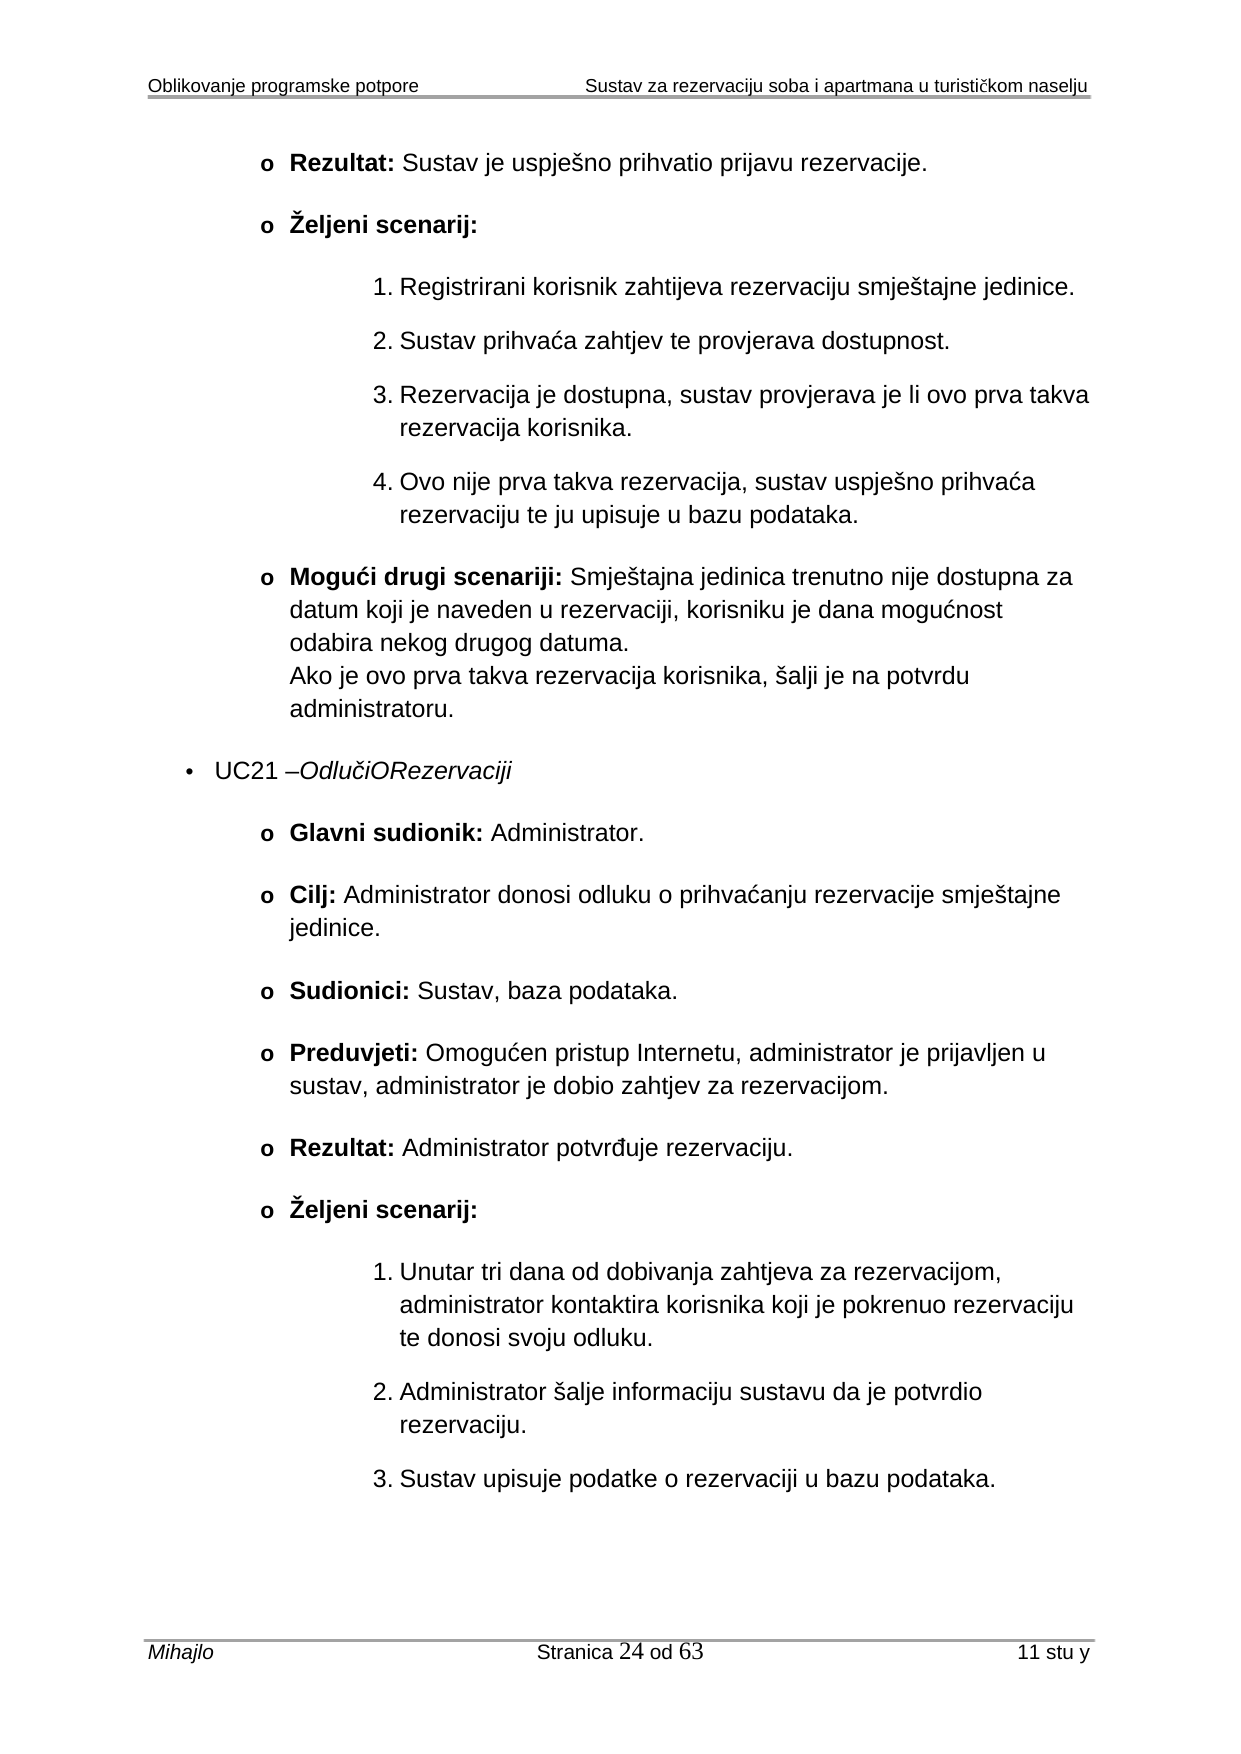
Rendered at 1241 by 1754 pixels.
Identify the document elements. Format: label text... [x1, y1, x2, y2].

list Sudionici: Sustav, baza podataka. [260, 976, 1093, 1004]
list Rezervacija je dostupna, sustav provjerava je li ovo prva takva rezervacija korisnika. [373, 380, 1093, 441]
list Cilj: Administrator donosi odluku o prihvaćanju rezervacije smještajne jedinice. [260, 880, 1093, 942]
list Registrirani korisnik zahtijeva rezervaciju smještajne jedinice. [373, 272, 1093, 301]
list Rezultat: Sustav je uspješno prihvatio prijavu rezervacije. [260, 148, 1093, 176]
picture [147, 95, 1092, 99]
list Administrator šalje informaciju sustavu da je potvrdio rezervaciju. [373, 1377, 1093, 1439]
list Mogući drugi scenariji: Smještajna jedinica trenutno nije dostupna za datum koji je naveden u rezervaciji, korisniku je dana mogućnost odabira nekog drugog datuma. Ako je ovo prva takva rezervacija korisnika, šalji je na potvrdu administratoru. [260, 562, 1093, 723]
list Glavni sudionik: Administrator. [260, 818, 1093, 847]
list Rezultat: Administrator potvrđuje rezervaciju. [260, 1133, 1093, 1162]
list UC21 –OdlučiORezervaciji [185, 756, 1093, 785]
list Unutar tri dana od dobivanja zahtjeva za rezervacijom, administrator kontaktira korisnika koji je pokrenuo rezervaciju te donosi svoju odluku. [373, 1257, 1093, 1352]
list Ovo nije prva takva rezervacija, sustav uspješno prihvaća rezervaciju te ju upisuje u bazu podataka. [373, 467, 1093, 528]
list Sustav upisuje podatke o rezervaciji u bazu podataka. [373, 1464, 1093, 1493]
list Željeni scenarij: [260, 210, 1093, 238]
list Željeni scenarij: [260, 1195, 1093, 1224]
list Sustav prihvaća zahtjev te provjerava dostupnost. [373, 326, 1093, 354]
list Preduvjeti: Omogućen pristup Internetu, administrator je prijavljen u sustav, administrator je dobio zahtjev za rezervacijom. [260, 1038, 1093, 1099]
